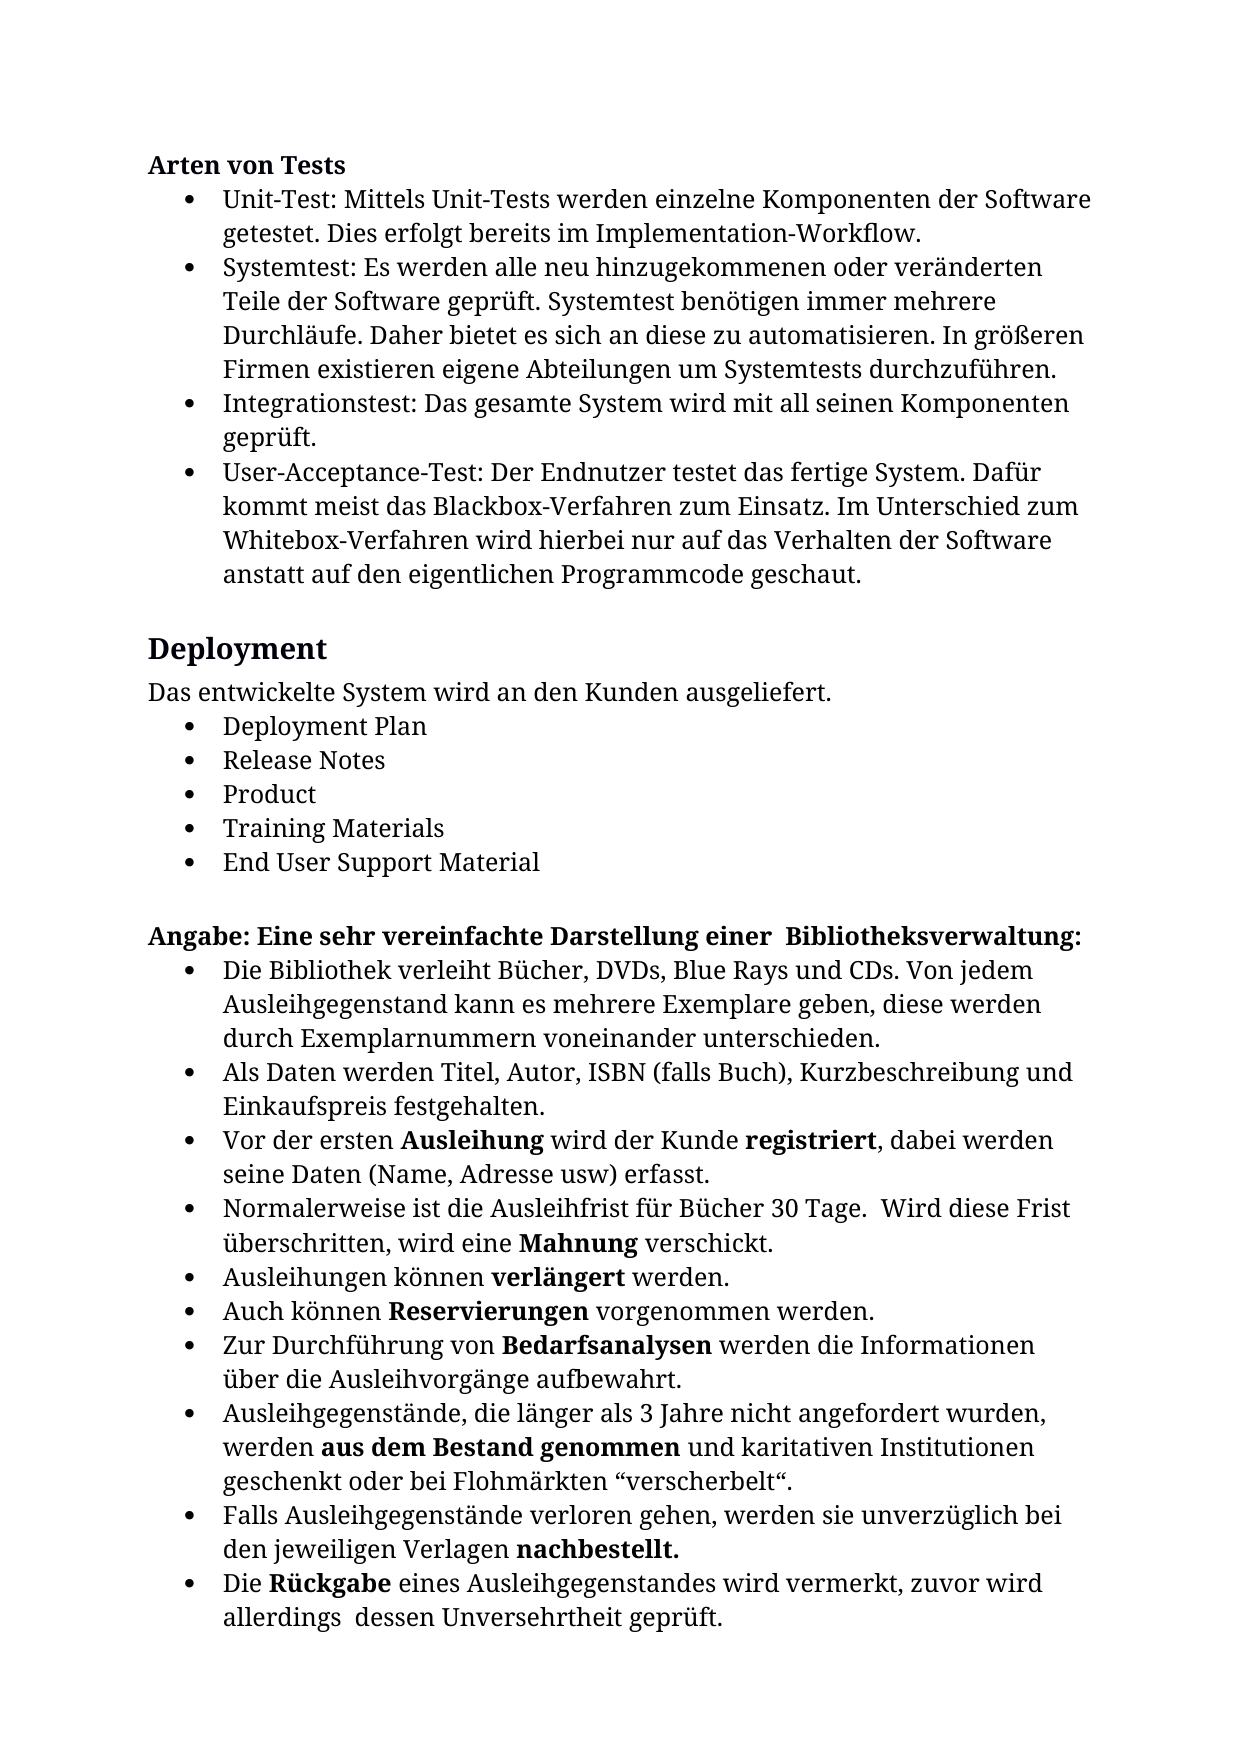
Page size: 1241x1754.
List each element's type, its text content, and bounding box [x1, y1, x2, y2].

list Die Bibliothek verleiht Bücher, DVDs, Blue Rays und CDs. Von jedem Ausleihgegenstand kann es mehrere Exemplare geben, diese werden durch Exemplarnummern voneinander unterschieden. [185, 953, 1093, 1055]
text Angabe: Eine sehr vereinfachte Darstellung einer Bibliotheksverwaltung: [148, 919, 1093, 953]
list Normalerweise ist die Ausleihfrist für Bücher 30 Tage. Wird diese Frist überschritten, wird eine Mahnung verschickt. [185, 1191, 1093, 1259]
subtitle Arten von Tests [148, 148, 1093, 182]
list End User Support Material [185, 845, 1093, 879]
list Release Notes [185, 743, 1093, 777]
list Deployment Plan [185, 709, 1093, 743]
list Unit-Test: Mittels Unit-Tests werden einzelne Komponenten der Software getestet. Dies erfolgt bereits im Implementation-Workflow. [185, 182, 1093, 250]
list Product [185, 777, 1093, 811]
list Falls Ausleihgegenstände verloren gehen, werden sie unverzüglich bei den jeweiligen Verlagen nachbestellt. [185, 1498, 1093, 1566]
list Vor der ersten Ausleihung wird der Kunde registriert, dabei werden seine Daten (Name, Adresse usw) erfasst. [185, 1123, 1093, 1191]
list Als Daten werden Titel, Autor, ISBN (falls Buch), Kurzbeschreibung und Einkaufspreis festgehalten. [185, 1055, 1093, 1123]
list Zur Durchführung von Bedarfsanalysen werden die Informationen über die Ausleihvorgänge aufbewahrt. [185, 1327, 1093, 1396]
list Ausleihgegenstände, die länger als 3 Jahre nicht angefordert wurden, werden aus dem Bestand genommen und karitativen Institutionen geschenkt oder bei Flohmärkten “verscherbelt“. [185, 1396, 1093, 1498]
list User-Acceptance-Test: Der Endnutzer testet das fertige System. Dafür kommt meist das Blackbox-Verfahren zum Einsatz. Im Unterschied zum Whitebox-Verfahren wird hierbei nur auf das Verhalten der Software anstatt auf den eigentlichen Programmcode geschaut. [185, 454, 1093, 590]
list Die Rückgabe eines Ausleihgegenstandes wird vermerkt, zuvor wird allerdings dessen Unversehrtheit geprüft. [185, 1566, 1093, 1634]
subtitle Deployment [148, 629, 1093, 668]
list Training Materials [185, 811, 1093, 845]
list Systemtest: Es werden alle neu hinzugekommenen oder veränderten Teile der Software geprüft. Systemtest benötigen immer mehrere Durchläufe. Daher bietet es sich an diese zu automatisieren. In größeren Firmen existieren eigene Abteilungen um Systemtests durchzuführen. [185, 250, 1093, 386]
list Auch können Reservierungen vorgenommen werden. [185, 1293, 1093, 1327]
list Integrationstest: Das gesamte System wird mit all seinen Komponenten geprüft. [185, 386, 1093, 454]
list Ausleihungen können verlängert werden. [185, 1259, 1093, 1293]
text Das entwickelte System wird an den Kunden ausgeliefert. [148, 674, 1093, 709]
